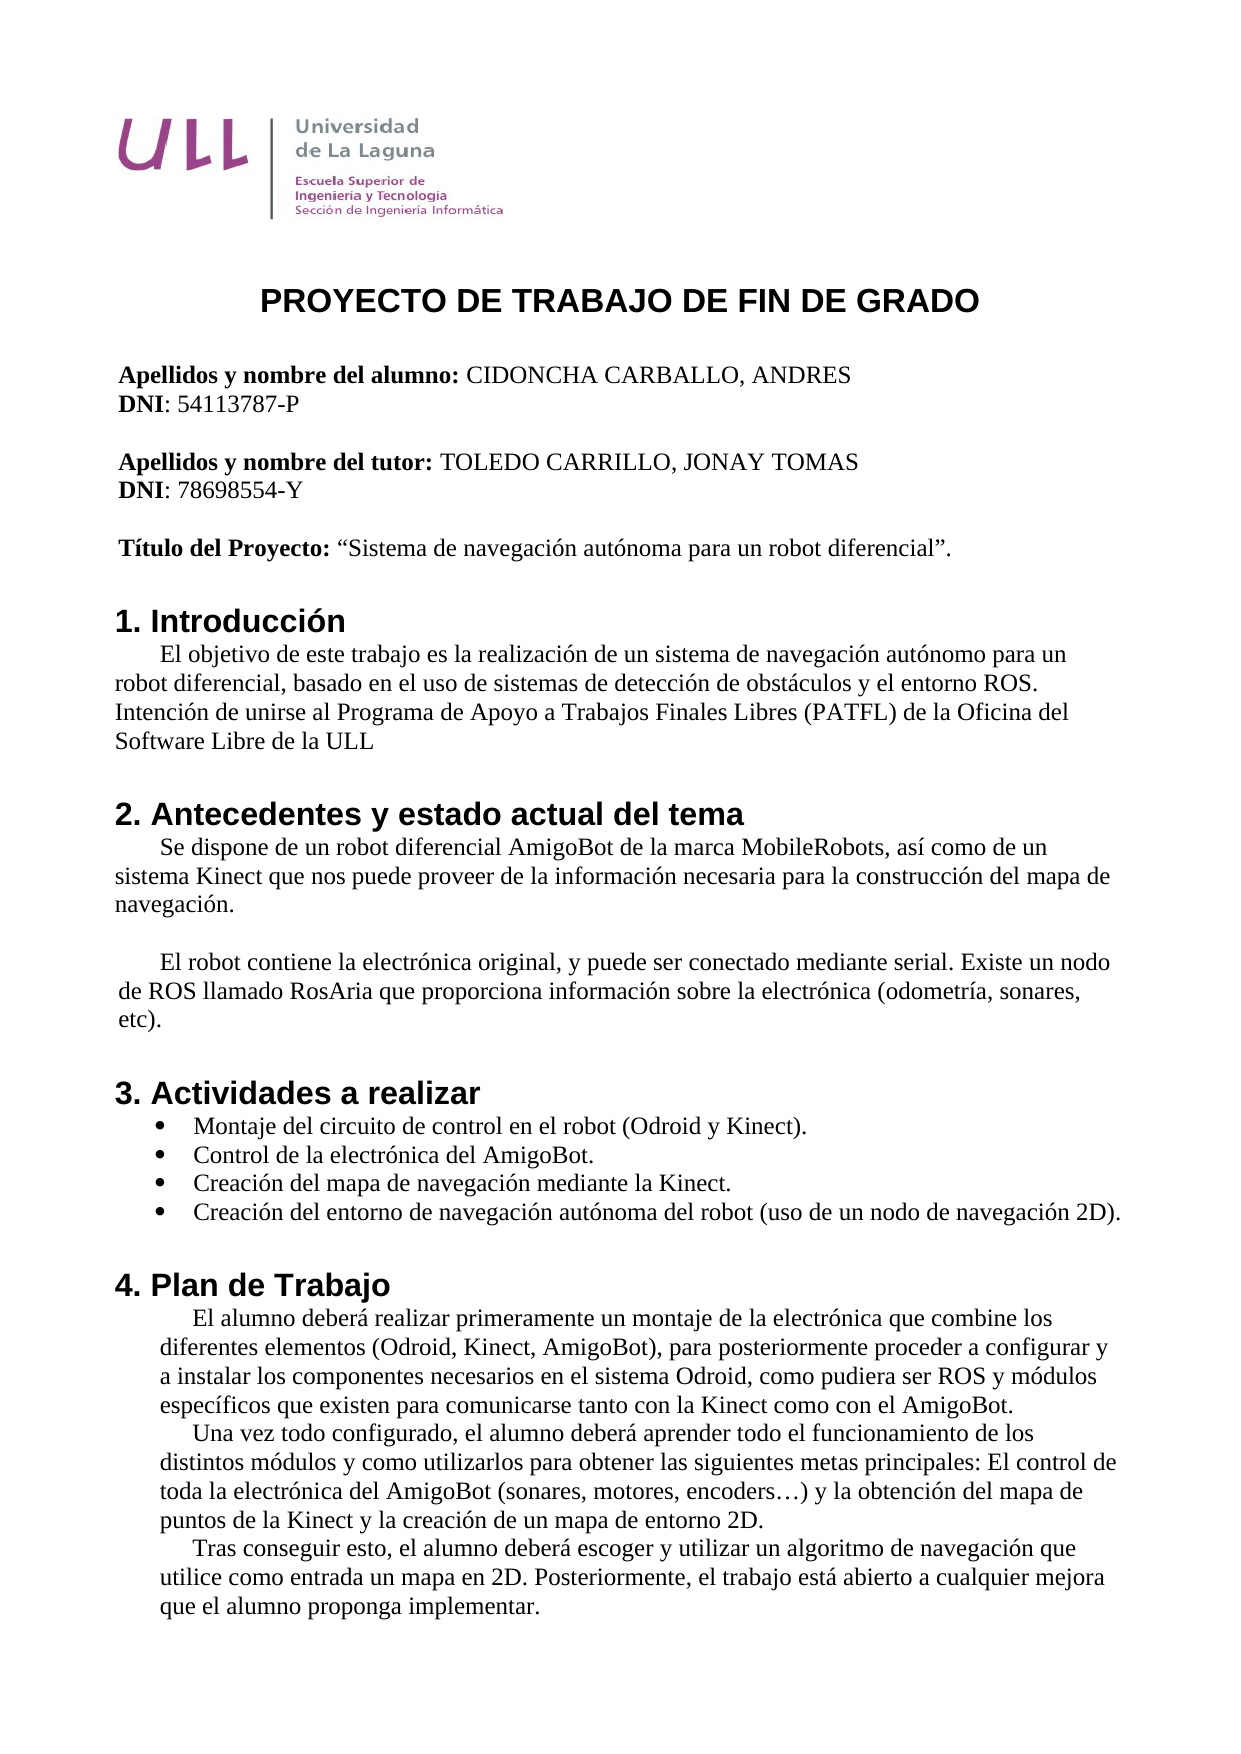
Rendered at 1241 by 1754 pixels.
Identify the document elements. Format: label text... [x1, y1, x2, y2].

list Montaje del circuito de control en el robot (Odroid y Kinect). [156, 1111, 1122, 1140]
text Tras conseguir esto, el alumno deberá escoger y utilizar un algoritmo de navegación que utilice como entrada un mapa en 2D. Posteriormente, el trabajo está abierto a cualquier mejora que el alumno proponga implementar. [159, 1533, 1122, 1620]
text Título del Proyecto: “Sistema de navegación autónoma para un robot diferencial”. [118, 533, 1122, 562]
picture [118, 118, 503, 223]
text El objetivo de este trabajo es la realización de un sistema de navegación autónomo para un robot diferencial, basado en el uso de sistemas de detección de obstáculos y el entorno ROS. Intención de unirse al Programa de Apoyo a Trabajos Finales Libres (PATFL) de la Oficina del Software Libre de la ULL [114, 639, 1122, 754]
text Apellidos y nombre del tutor: TOLEDO CARRILLO, JONAY TOMAS [118, 447, 1122, 476]
text Apellidos y nombre del alumno: CIDONCHA CARBALLO, ANDRES [118, 361, 1122, 389]
text DNI: 54113787-P [118, 389, 1122, 418]
list 2. Antecedentes y estado actual del tema [114, 795, 1122, 832]
text Se dispone de un robot diferencial AmigoBot de la marca MobileRobots, así como de un sistema Kinect que nos puede proveer de la información necesaria para la construcción del mapa de navegación. [114, 832, 1122, 918]
list 3. Actividades a realizar [114, 1074, 1122, 1111]
text El alumno deberá realizar primeramente un montaje de la electrónica que combine los diferentes elementos (Odroid, Kinect, AmigoBot), para posteriormente proceder a configurar y a instalar los componentes necesarios en el sistema Odroid, como pudiera ser ROS y módulos específicos que existen para comunicarse tanto con la Kinect como con el AmigoBot. [159, 1303, 1122, 1418]
list Creación del entorno de navegación autónoma del robot (uso de un nodo de navegación 2D). [156, 1197, 1122, 1226]
text Una vez todo configurado, el alumno deberá aprender todo el funcionamiento de los distintos módulos y como utilizarlos para obtener las siguientes metas principales: El control de toda la electrónica del AmigoBot (sonares, motores, encoders…) y la obtención del mapa de puntos de la Kinect y la creación de un mapa de entorno 2D. [159, 1418, 1122, 1533]
list 1. Introducción [114, 602, 1122, 639]
list 4. Plan de Trabajo [114, 1266, 1122, 1303]
text El robot contiene la electrónica original, y puede ser conectado mediante serial. Existe un nodo de ROS llamado RosAria que proporciona información sobre la electrónica (odometría, sonares, etc). [118, 947, 1122, 1033]
list Creación del mapa de navegación mediante la Kinect. [156, 1168, 1122, 1197]
text DNI: 78698554-Y [118, 476, 1122, 504]
list Control de la electrónica del AmigoBot. [156, 1140, 1122, 1168]
title PROYECTO DE TRABAJO DE FIN DE GRADO [118, 281, 1122, 319]
